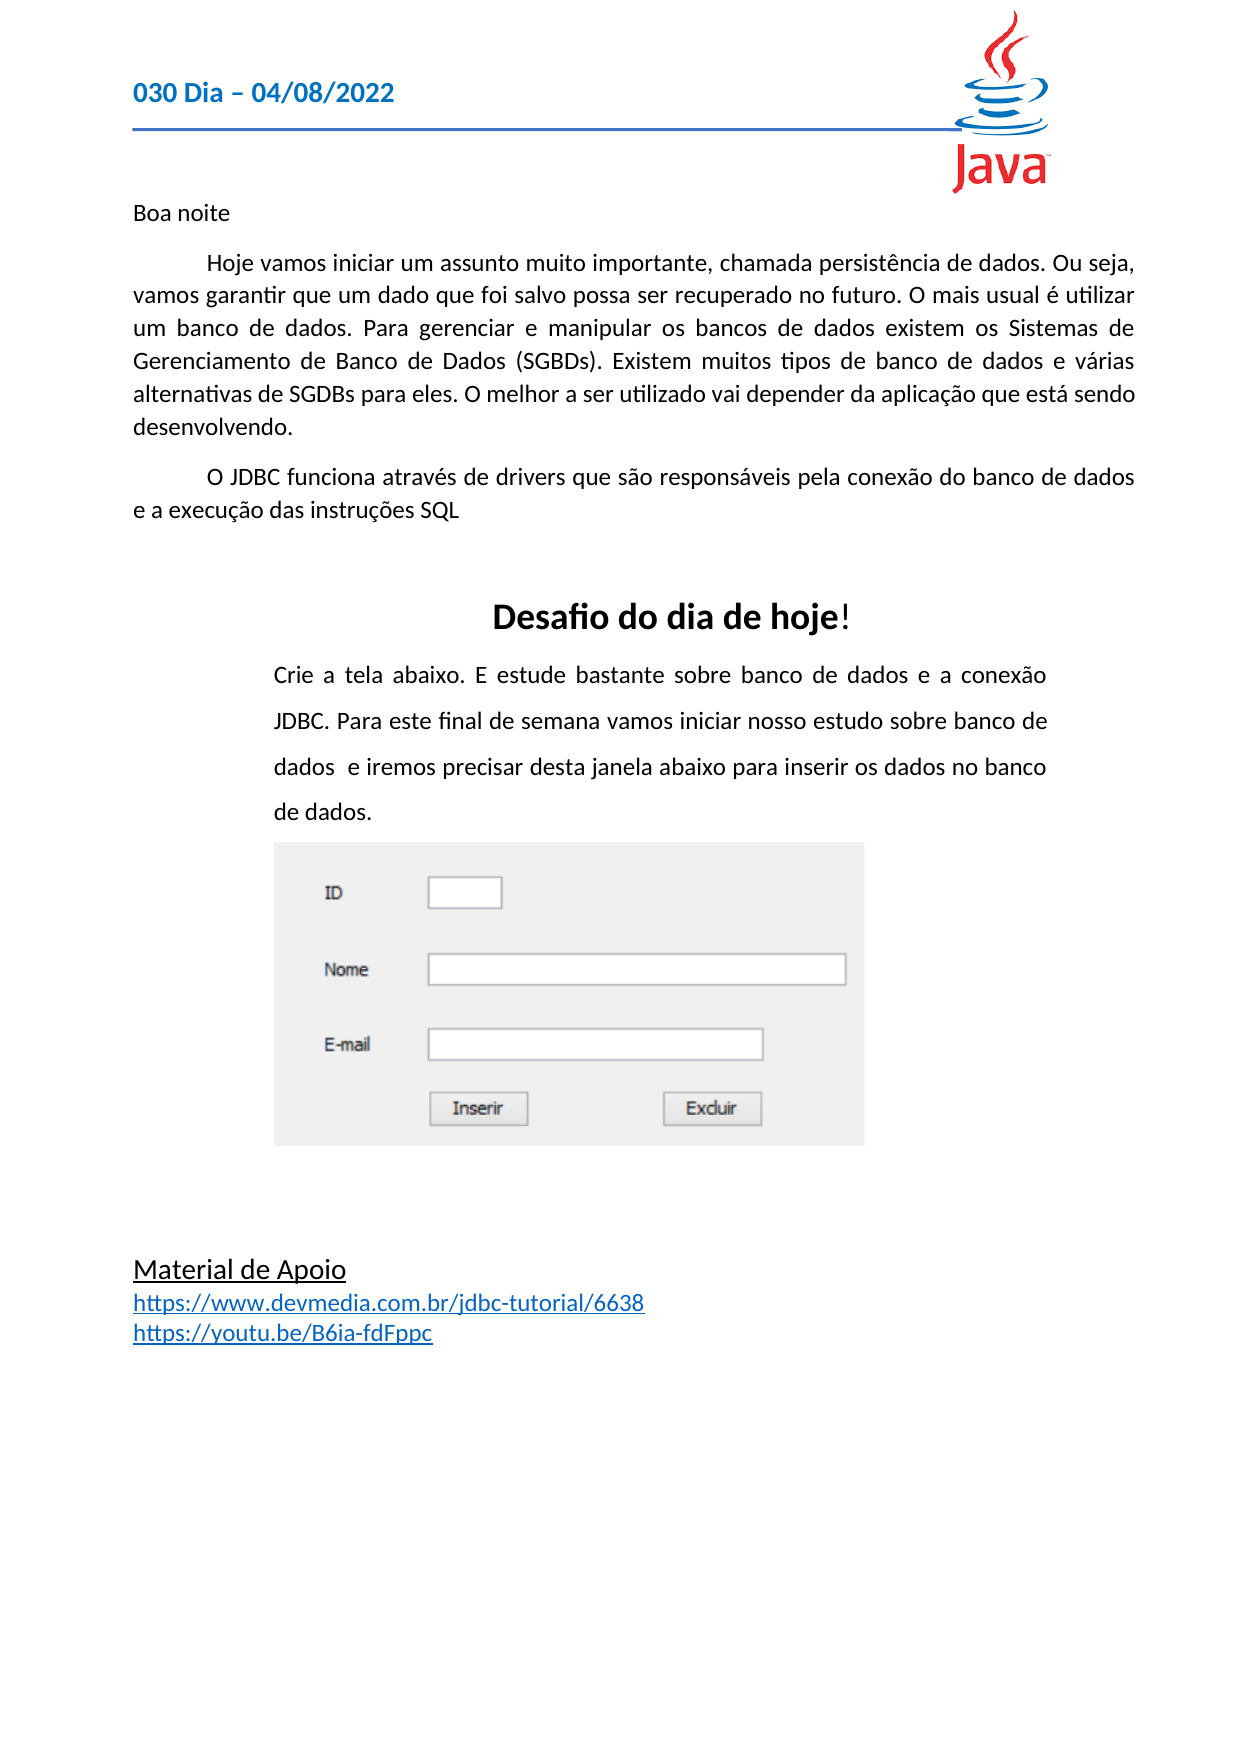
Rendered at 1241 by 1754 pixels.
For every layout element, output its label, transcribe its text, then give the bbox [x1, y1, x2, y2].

text Hoje vamos iniciar um assunto muito importante, chamada persistência de dados. Ou seja, vamos garantir que um dado que foi salvo possa ser recuperado no futuro. O mais usual é utilizar um banco de dados. Para gerenciar e manipular os bancos de dados existem os Sistemas de Gerenciamento de Banco de Dados (SGBDs). Existem muitos tipos de banco de dados e várias alternativas de SGDBs para eles. O melhor a ser utilizado vai depender da aplicação que está sendo desenvolvendo. [133, 247, 1137, 442]
text Desafio do dia de hoje! [133, 593, 1137, 639]
text https://www.devmedia.com.br/jdbc-tutorial/6638 [133, 1287, 1048, 1317]
picture [273, 842, 867, 1146]
text Material de Apoio [133, 1251, 1048, 1287]
text O JDBC funciona através de drivers que são responsáveis pela conexão do banco de dados e a execução das instruções SQL [133, 461, 1137, 524]
list Crie a tela abaixo. E estude bastante sobre banco de dados e a conexão JDBC. Para este final de semana vamos iniciar nosso estudo sobre banco de dados e iremos precisar desta janela abaixo para inserir os dados no banco de dados. [273, 659, 1048, 827]
text Boa noite [133, 197, 1137, 228]
text https://youtu.be/B6ia-fdFppc [133, 1317, 1048, 1348]
picture [907, 7, 1095, 195]
